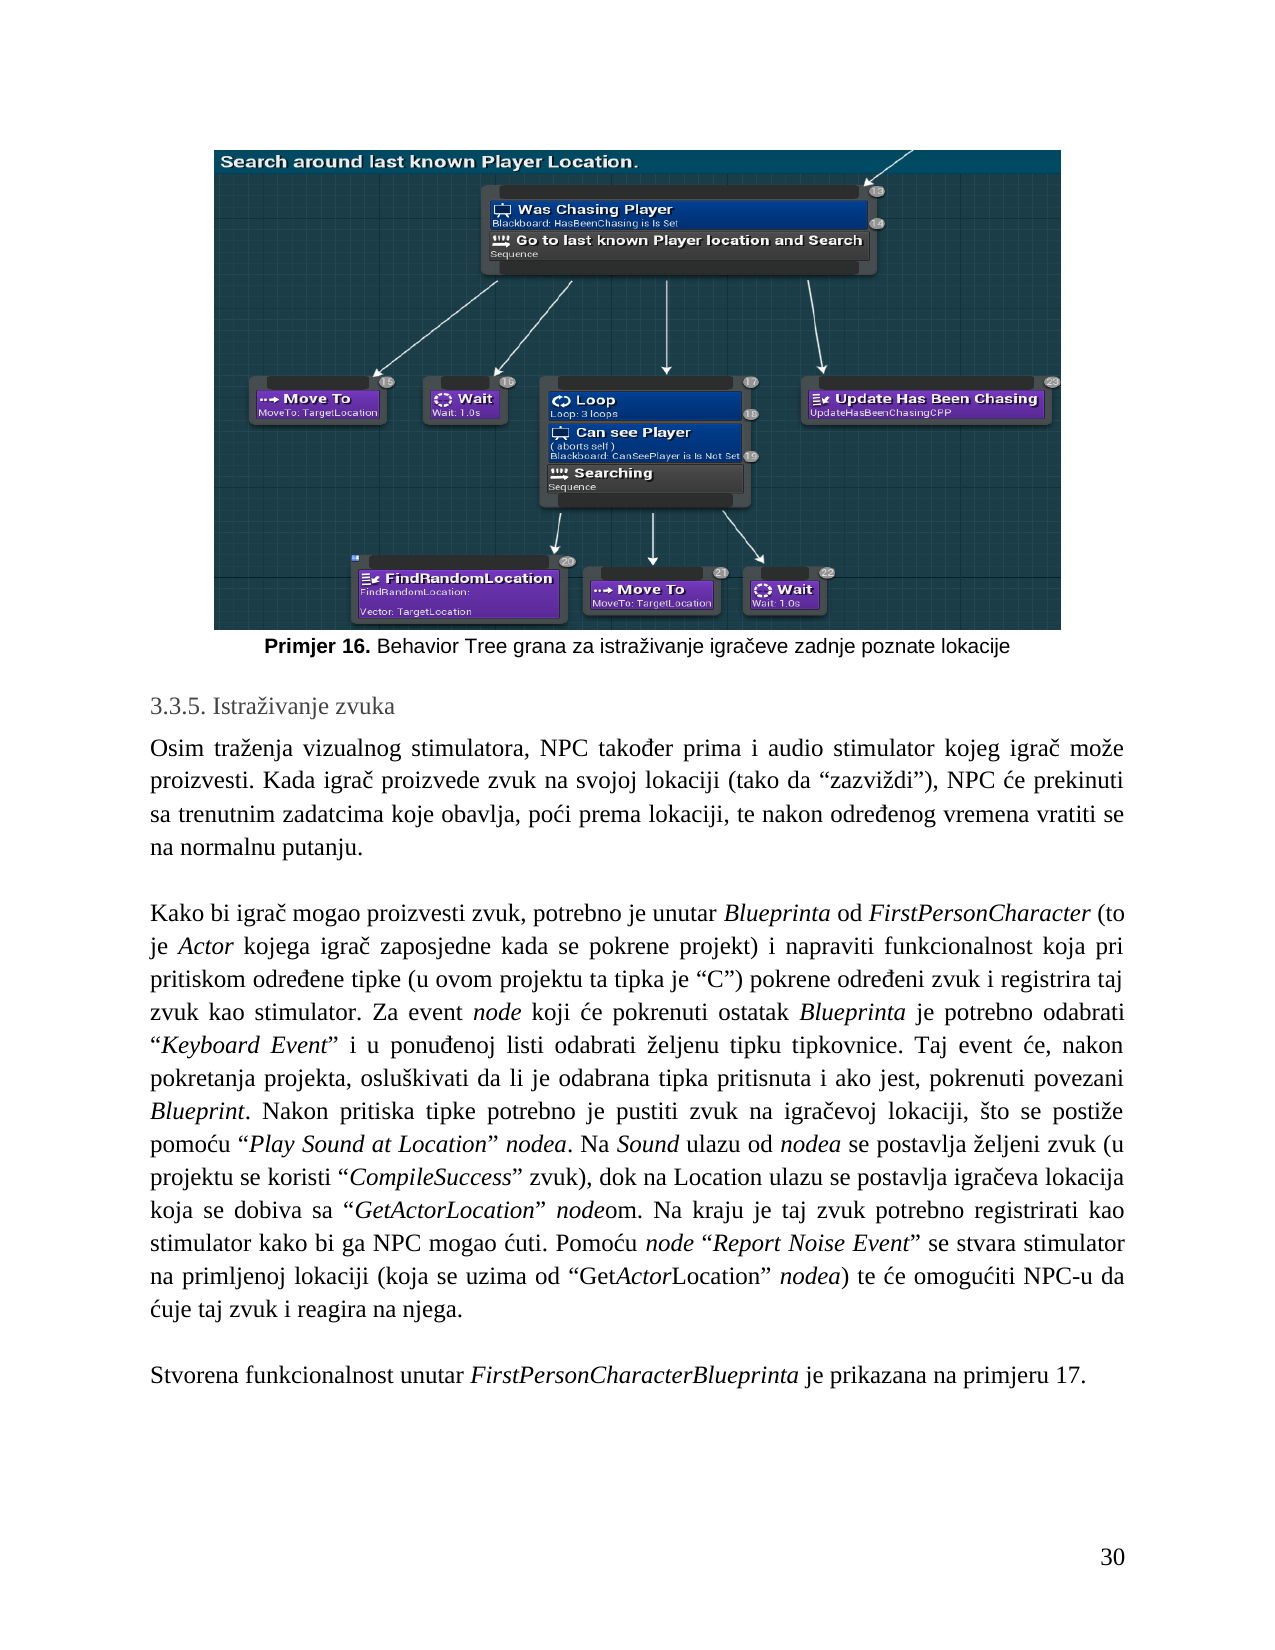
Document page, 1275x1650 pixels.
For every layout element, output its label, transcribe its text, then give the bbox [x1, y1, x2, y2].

picture [561, 159, 594, 167]
picture [295, 159, 304, 167]
picture [604, 159, 619, 167]
text Osim traženja vizualnog stimulatora, NPC također prima i audio stimulator kojeg igrač može proizvesti. Kada igrač proizvede zvuk na svojoj lokaciji (tako da “zazviždi”), NPC će prekinuti sa trenutnim zadatcima koje obavlja, poći prema lokaciji, te nakon određenog vremena vratiti se na normalnu putanju. [150, 733, 1125, 860]
picture [275, 156, 287, 167]
picture [596, 157, 601, 167]
picture [465, 159, 475, 167]
picture [307, 159, 312, 167]
picture [411, 156, 420, 167]
picture [265, 159, 274, 167]
picture [436, 159, 446, 167]
picture [537, 159, 542, 167]
subtitle 3.3.5. Istraživanje zvuka [150, 691, 1125, 720]
text Kako bi igrač mogao proizvesti zvuk, potrebno je unutar Blueprinta od FirstPersonCharacter (to je Actor kojega igrač zaposjedne kada se pokrene projekt) i napraviti funkcionalnost koja pri pritiskom određene tipke (u ovom projektu ta tipka je “C”) pokrene određeni zvuk i registrira taj zvuk kao stimulator. Za event node koji će pokrenuti ostatak Blueprinta je potrebno odabrati “Keyboard Event” i u ponuđenoj listi odabrati željenu tipku tipkovnice. Taj event će, nakon pokretanja projekta, osluškivati da li je odabrana tipka pritisnuta i ako jest, pokrenuti povezani Blueprint. Nakon pritiska tipke potrebno je pustiti zvuk na igračevoj lokaciji, što se postiže pomoću “Play Sound at Location” nodea. Na Sound ulazu od nodea se postavlja željeni zvuk (u projektu se koristi “CompileSuccess” zvuk), dok na Location ulazu se postavlja igračeva lokacija koja se dobiva sa “GetActorLocation” nodeom. Na kraju je taj zvuk potrebno registrirati kao stimulator kako bi ga NPC mogao ćuti. Pomoću node “Report Noise Event” se stvara stimulator na primljenoj lokaciji (koja se uzima od “GetActorLocation” nodea) te će omogućiti NPC-u da ćuje taj zvuk i reagira na njega. [150, 898, 1125, 1323]
picture [483, 156, 511, 167]
picture [423, 159, 433, 167]
picture [214, 173, 1061, 630]
picture [549, 157, 558, 167]
picture [398, 157, 403, 167]
picture [259, 159, 264, 167]
text Primjer 16. Behavior Tree grana za istraživanje igračeve zadnje poznate lokacije [150, 634, 1125, 658]
picture [327, 159, 337, 167]
picture [340, 156, 362, 167]
picture [513, 159, 534, 170]
picture [622, 159, 632, 167]
picture [246, 159, 256, 167]
text Stvorena funkcionalnost unutar FirstPersonCharacterBlueprinta je prikazana na primjeru 17. [150, 1360, 1125, 1389]
picture [371, 156, 385, 167]
picture [449, 159, 462, 167]
picture [314, 159, 324, 167]
picture [222, 157, 244, 167]
